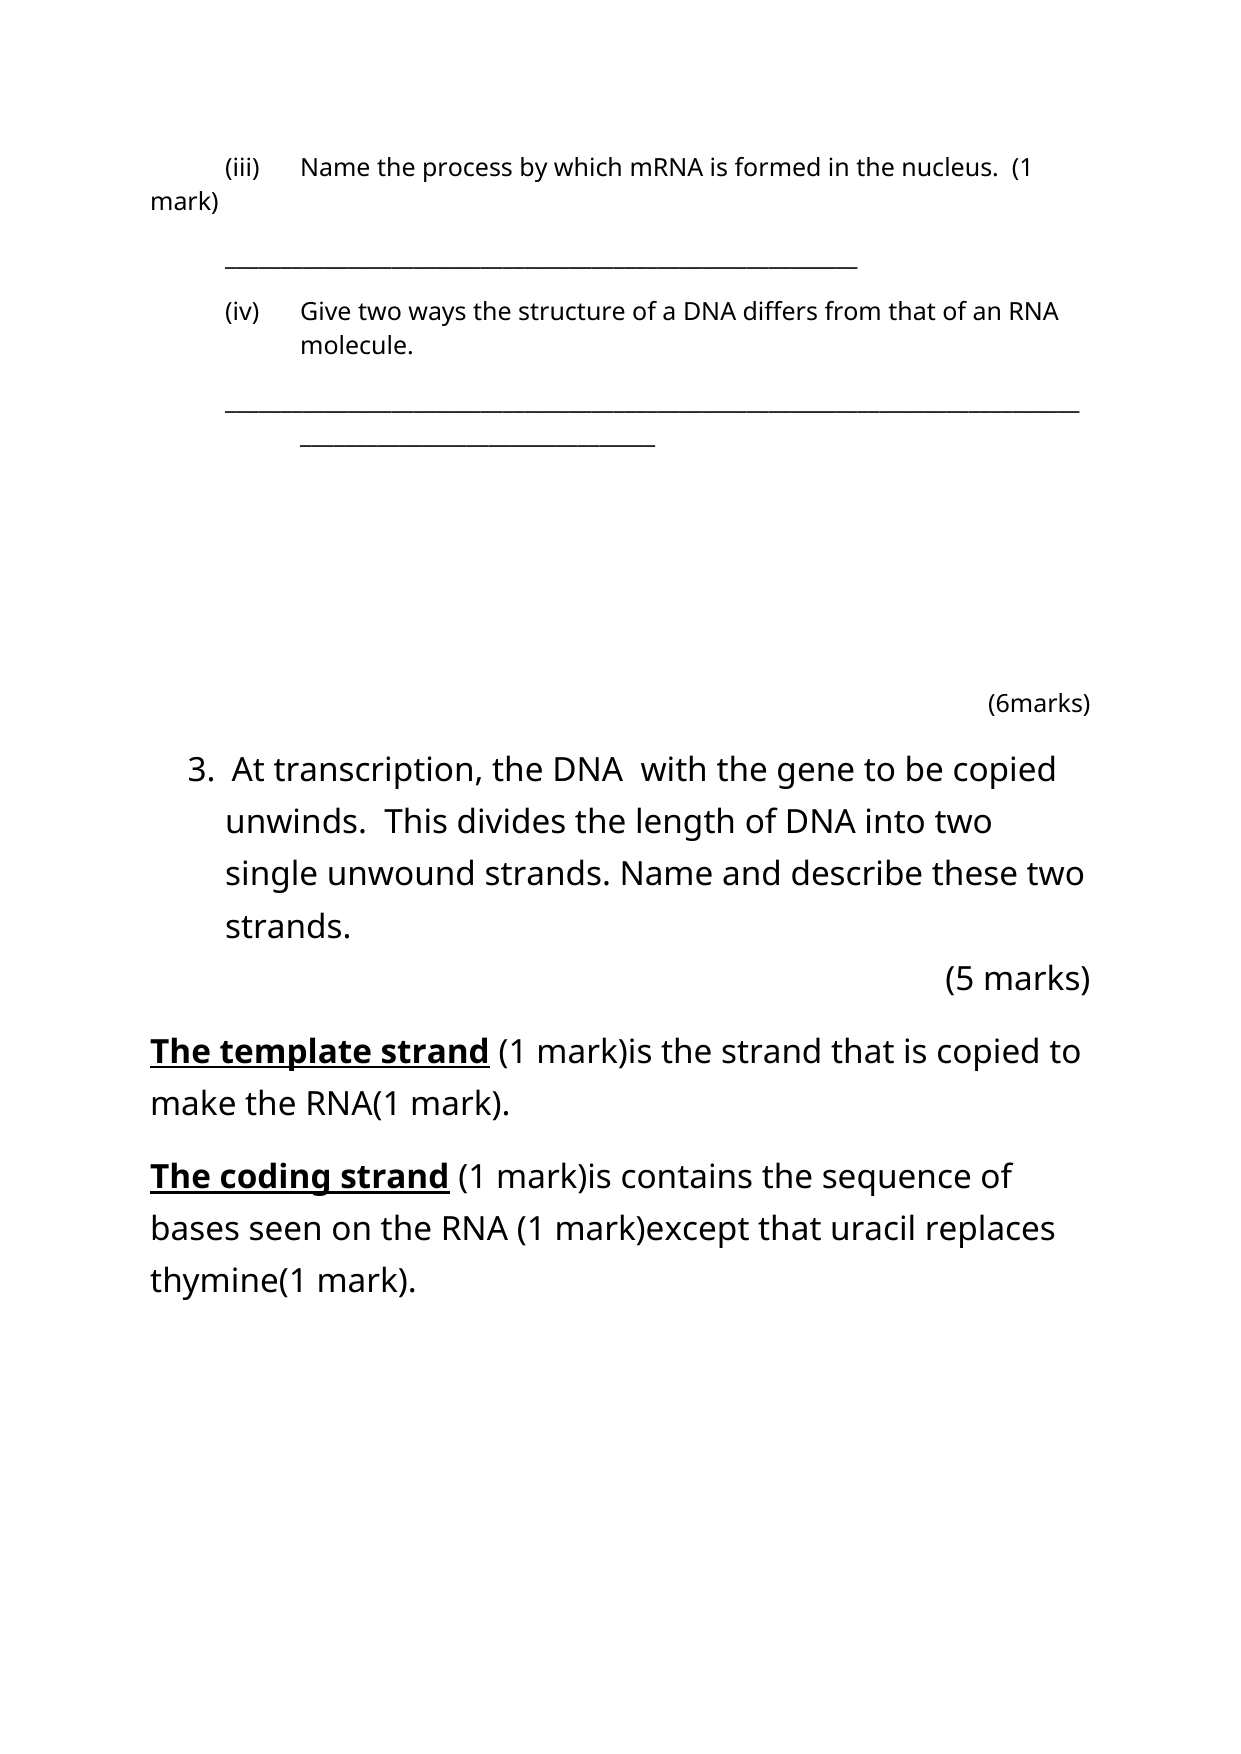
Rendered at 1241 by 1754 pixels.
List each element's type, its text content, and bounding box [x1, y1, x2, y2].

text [150, 239, 1090, 273]
text _____________________________________________________________________________________________________________ [225, 383, 1090, 485]
list (5 marks) [225, 954, 1090, 1000]
text The template strand (1 mark)is the strand that is copied to make the RNA(1 mark). [150, 1028, 1090, 1125]
list At transcription, the DNA with the gene to be copied unwinds. This divides the length of DNA into two single unwound strands. Name and describe these two strands. [187, 746, 1090, 948]
text (iv) Give two ways the structure of a DNA differs from that of an RNA molecule. [225, 294, 1090, 362]
text The coding strand (1 mark)is contains the sequence of bases seen on the RNA (1 mark)except that uracil replaces thymine(1 mark). [150, 1153, 1090, 1303]
text (6marks) [187, 686, 1090, 720]
text (iii) Name the process by which mRNA is formed in the nucleus. (1 mark) [150, 150, 1090, 218]
